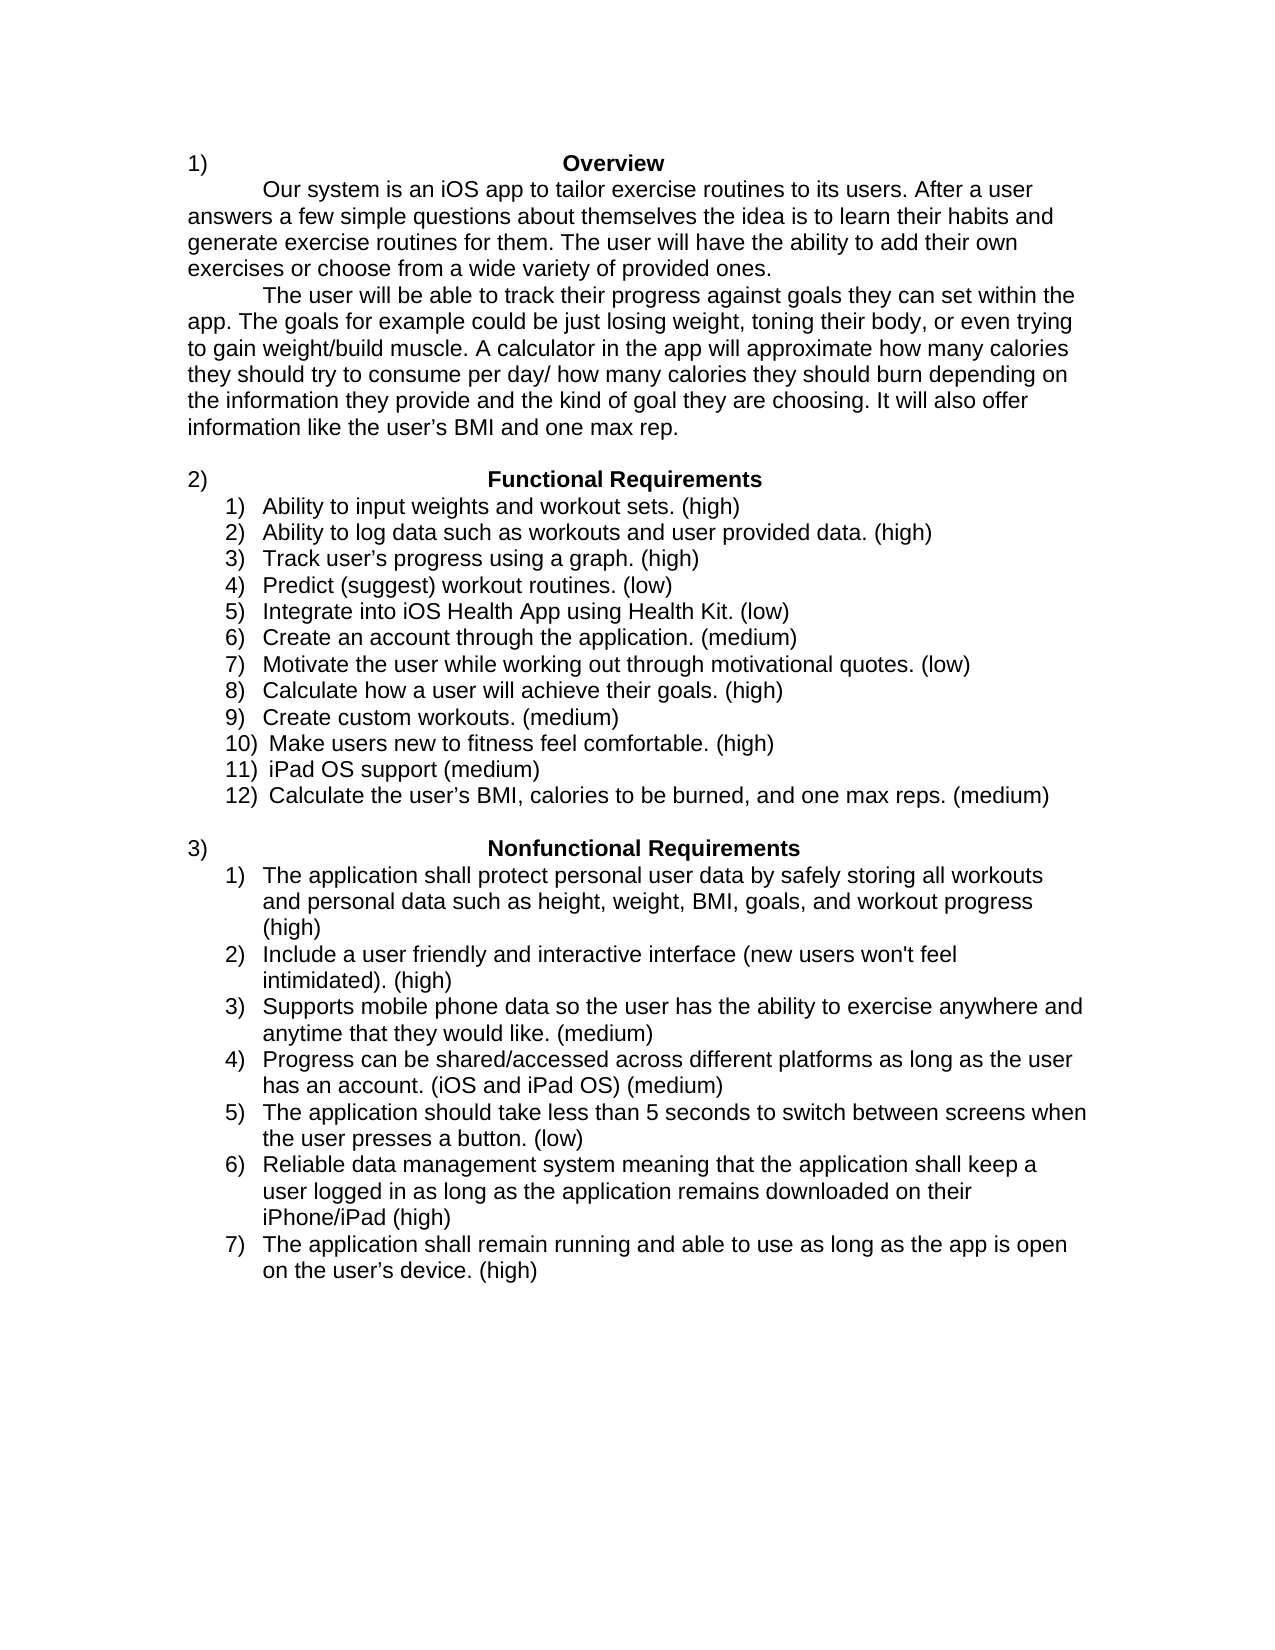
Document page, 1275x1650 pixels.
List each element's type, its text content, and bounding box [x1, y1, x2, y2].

list Reliable data management system meaning that the application shall keep a user logged in as long as the application remains downloaded on their iPhone/iPad (high) [225, 1151, 1087, 1231]
list Make users new to fitness feel comfortable. (high) [225, 730, 1087, 756]
list Calculate how a user will achieve their goals. (high) [225, 677, 1087, 703]
list Include a user friendly and interactive interface (new users won't feel intimidated). (high) [225, 941, 1087, 993]
text Our system is an iOS app to tailor exercise routines to its users. After a user answers a few simple questions about themselves the idea is to learn their habits and generate exercise routines for them. The user will have the ability to add their own exercises or choose from a wide variety of provided ones. [187, 176, 1087, 282]
list The application shall protect personal user data by safely storing all workouts and personal data such as height, weight, BMI, goals, and workout progress (high) [225, 862, 1087, 941]
list Supports mobile phone data so the user has the ability to exercise anywhere and anytime that they would like. (medium) [225, 993, 1087, 1046]
list Predict (suggest) workout routines. (low) [225, 572, 1087, 598]
list Create custom workouts. (medium) [225, 703, 1087, 730]
list Progress can be shared/accessed across different platforms as long as the user has an account. (iOS and iPad OS) (medium) [225, 1046, 1087, 1099]
list Track user’s progress using a graph. (high) [225, 545, 1087, 572]
list Integrate into iOS Health App using Health Kit. (low) [225, 598, 1087, 624]
list Ability to log data such as workouts and user provided data. (high) [225, 519, 1087, 545]
list Ability to input weights and workout sets. (high) [225, 493, 1087, 519]
list Calculate the user’s BMI, calories to be burned, and one max reps. (medium) [225, 782, 1087, 809]
list iPad OS support (medium) [225, 756, 1087, 782]
list Create an account through the application. (medium) [225, 624, 1087, 651]
list The application shall remain running and able to use as long as the app is open on the user’s device. (high) [225, 1231, 1087, 1283]
text 1) Overview [187, 150, 1087, 176]
text 2) Functional Requirements [187, 466, 1087, 493]
text 3) Nonfunctional Requirements [187, 835, 1087, 862]
list The application should take less than 5 seconds to switch between screens when the user presses a button. (low) [225, 1099, 1087, 1151]
text The user will be able to track their progress against goals they can set within the app. The goals for example could be just losing weight, toning their body, or even trying to gain weight/build muscle. A calculator in the app will approximate how many calories they should try to consume per day/ how many calories they should burn depending on the information they provide and the kind of goal they are choosing. It will also offer information like the user’s BMI and one max rep. [187, 282, 1087, 440]
list Motivate the user while working out through motivational quotes. (low) [225, 651, 1087, 677]
